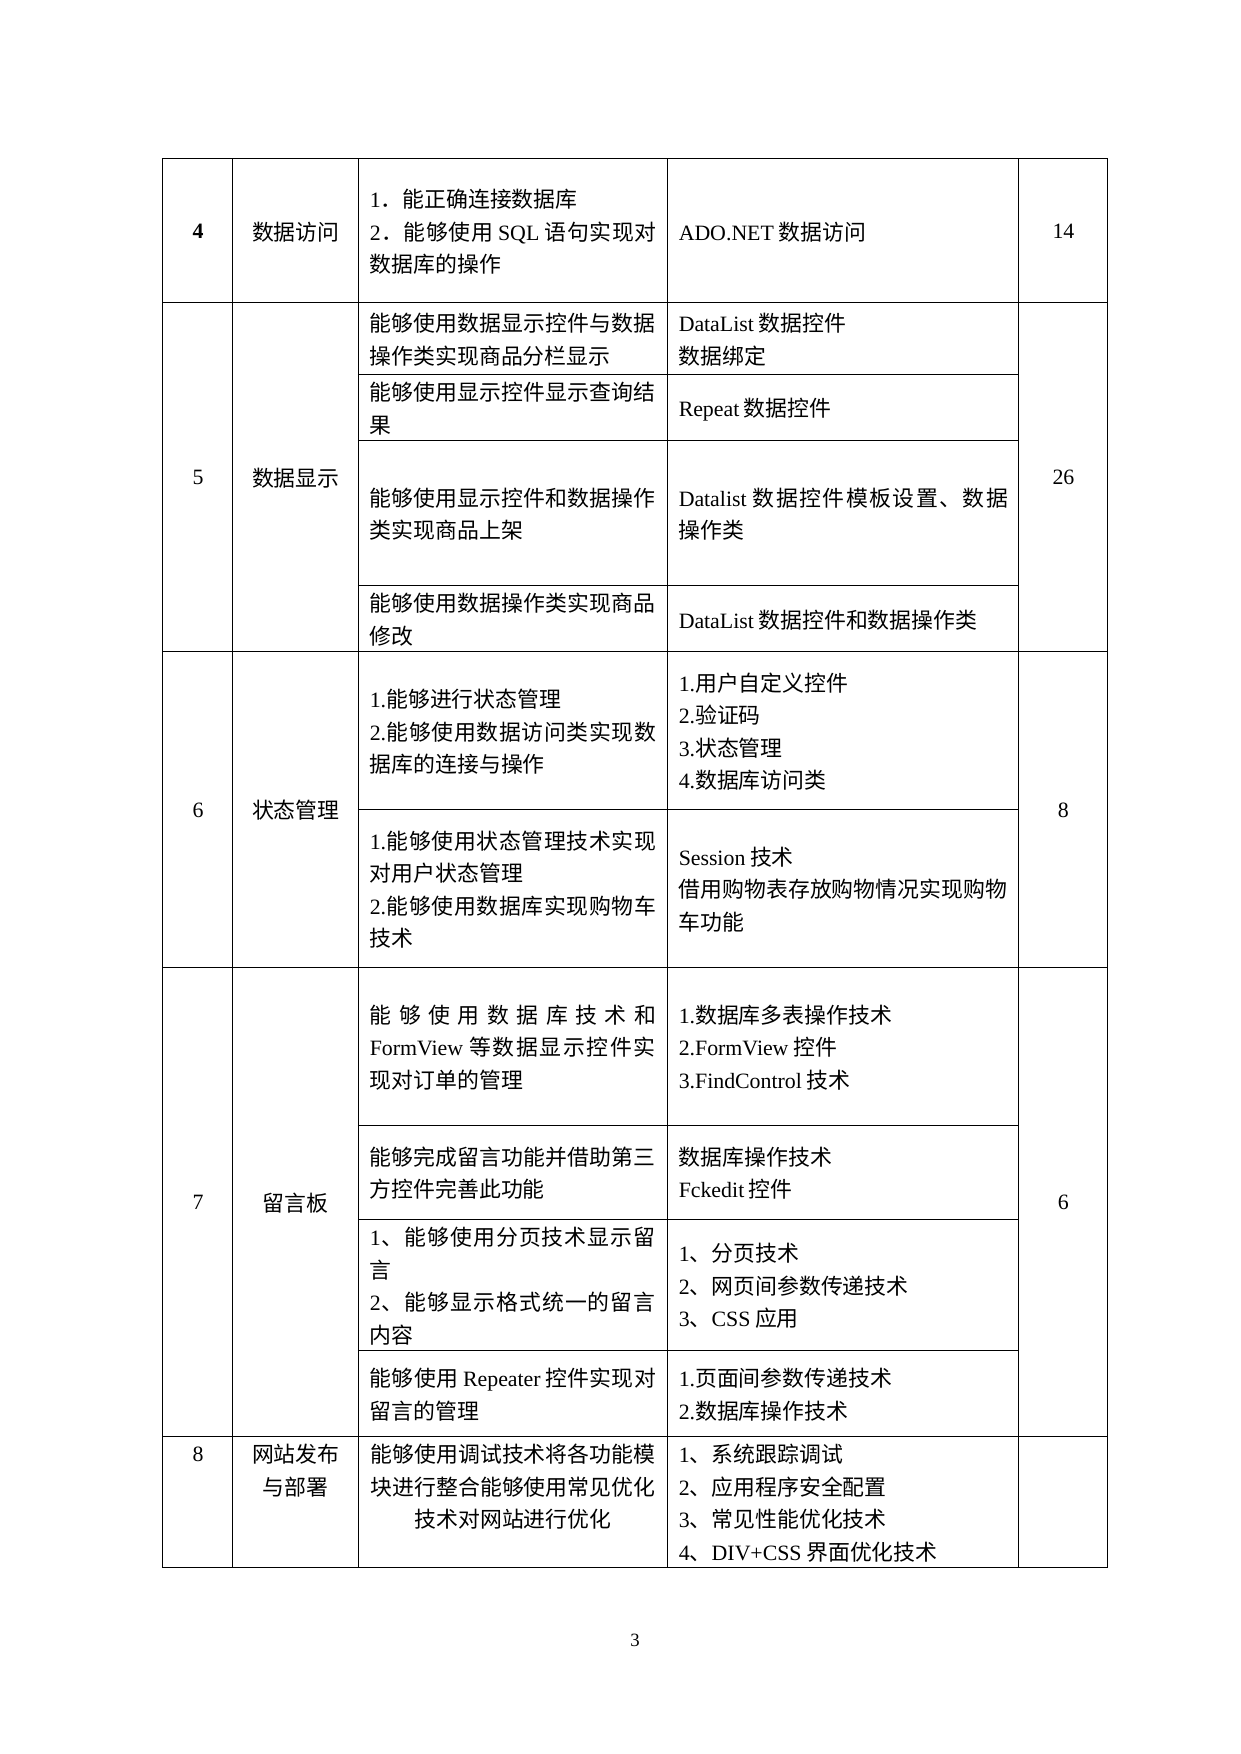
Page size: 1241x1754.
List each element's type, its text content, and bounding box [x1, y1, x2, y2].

table_cell 状态管理 [233, 652, 358, 967]
table_cell [1019, 1437, 1107, 1567]
table_cell 1、分页技术 2、网页间参数传递技术 3、CSS应用 [668, 1220, 1018, 1350]
table_cell 数据库操作技术 Fckedit控件 [668, 1126, 1018, 1219]
table_cell Repeat数据控件 [668, 375, 1018, 440]
table_cell 能够使用显示控件和数据操作类实现商品上架 [359, 441, 667, 585]
table_cell 网站发布与部署 [233, 1437, 358, 1567]
table_cell 8 [163, 1437, 232, 1567]
table_cell DataList数据控件 数据绑定 [668, 303, 1018, 374]
table_cell 5 [163, 303, 232, 651]
table_cell DataList数据控件和数据操作类 [668, 586, 1018, 651]
table_cell 能够完成留言功能并借助第三方控件完善此功能 [359, 1126, 667, 1219]
table_cell 能够使用Repeater控件实现对留言的管理 [359, 1351, 667, 1436]
table_cell 数据访问 [233, 159, 358, 302]
table_cell 26 [1019, 303, 1107, 651]
table_cell 能够使用数据操作类实现商品修改 [359, 586, 667, 651]
table_cell 1.能够使用状态管理技术实现对用户状态管理 2.能够使用数据库实现购物车技术 [359, 810, 667, 967]
table_cell 能够使用数据库技术和FormView等数据显示控件实现对订单的管理 [359, 968, 667, 1124]
table_cell 1、系统跟踪调试 2、应用程序安全配置 3、常见性能优化技术 4、DIV+CSS界面优化技术 [668, 1437, 1018, 1567]
table_cell 留言板 [233, 968, 358, 1436]
table_cell Datalist数据控件模板设置、数据操作类 [668, 441, 1018, 585]
table_cell 能够使用显示控件显示查询结果 [359, 375, 667, 440]
table_cell 1.用户自定义控件 2.验证码 3.状态管理 4.数据库访问类 [668, 652, 1018, 809]
table_cell 4 [163, 159, 232, 302]
table_cell 6 [163, 652, 232, 967]
table_cell 1．能正确连接数据库 2．能够使用SQL语句实现对数据库的操作 [359, 159, 667, 302]
table_cell 1.数据库多表操作技术 2.FormView控件 3.FindControl技术 [668, 968, 1018, 1124]
table_cell 8 [1019, 652, 1107, 967]
table_cell 1、能够使用分页技术显示留言 2、能够显示格式统一的留言内容 [359, 1220, 667, 1350]
table_cell 能够使用数据显示控件与数据操作类实现商品分栏显示 [359, 303, 667, 374]
table_cell 能够使用调试技术将各功能模块进行整合能够使用常见优化技术对网站进行优化 [359, 1437, 667, 1567]
table_cell 6 [1019, 968, 1107, 1436]
table_cell 1.页面间参数传递技术 2.数据库操作技术 [668, 1351, 1018, 1436]
table_cell 数据显示 [233, 303, 358, 651]
table_cell ADO.NET数据访问 [668, 159, 1018, 302]
table_cell Session技术 借用购物表存放购物情况实现购物车功能 [668, 810, 1018, 967]
table_cell 1.能够进行状态管理 2.能够使用数据访问类实现数据库的连接与操作 [359, 652, 667, 809]
table_cell 14 [1019, 159, 1107, 302]
table_cell 7 [163, 968, 232, 1436]
